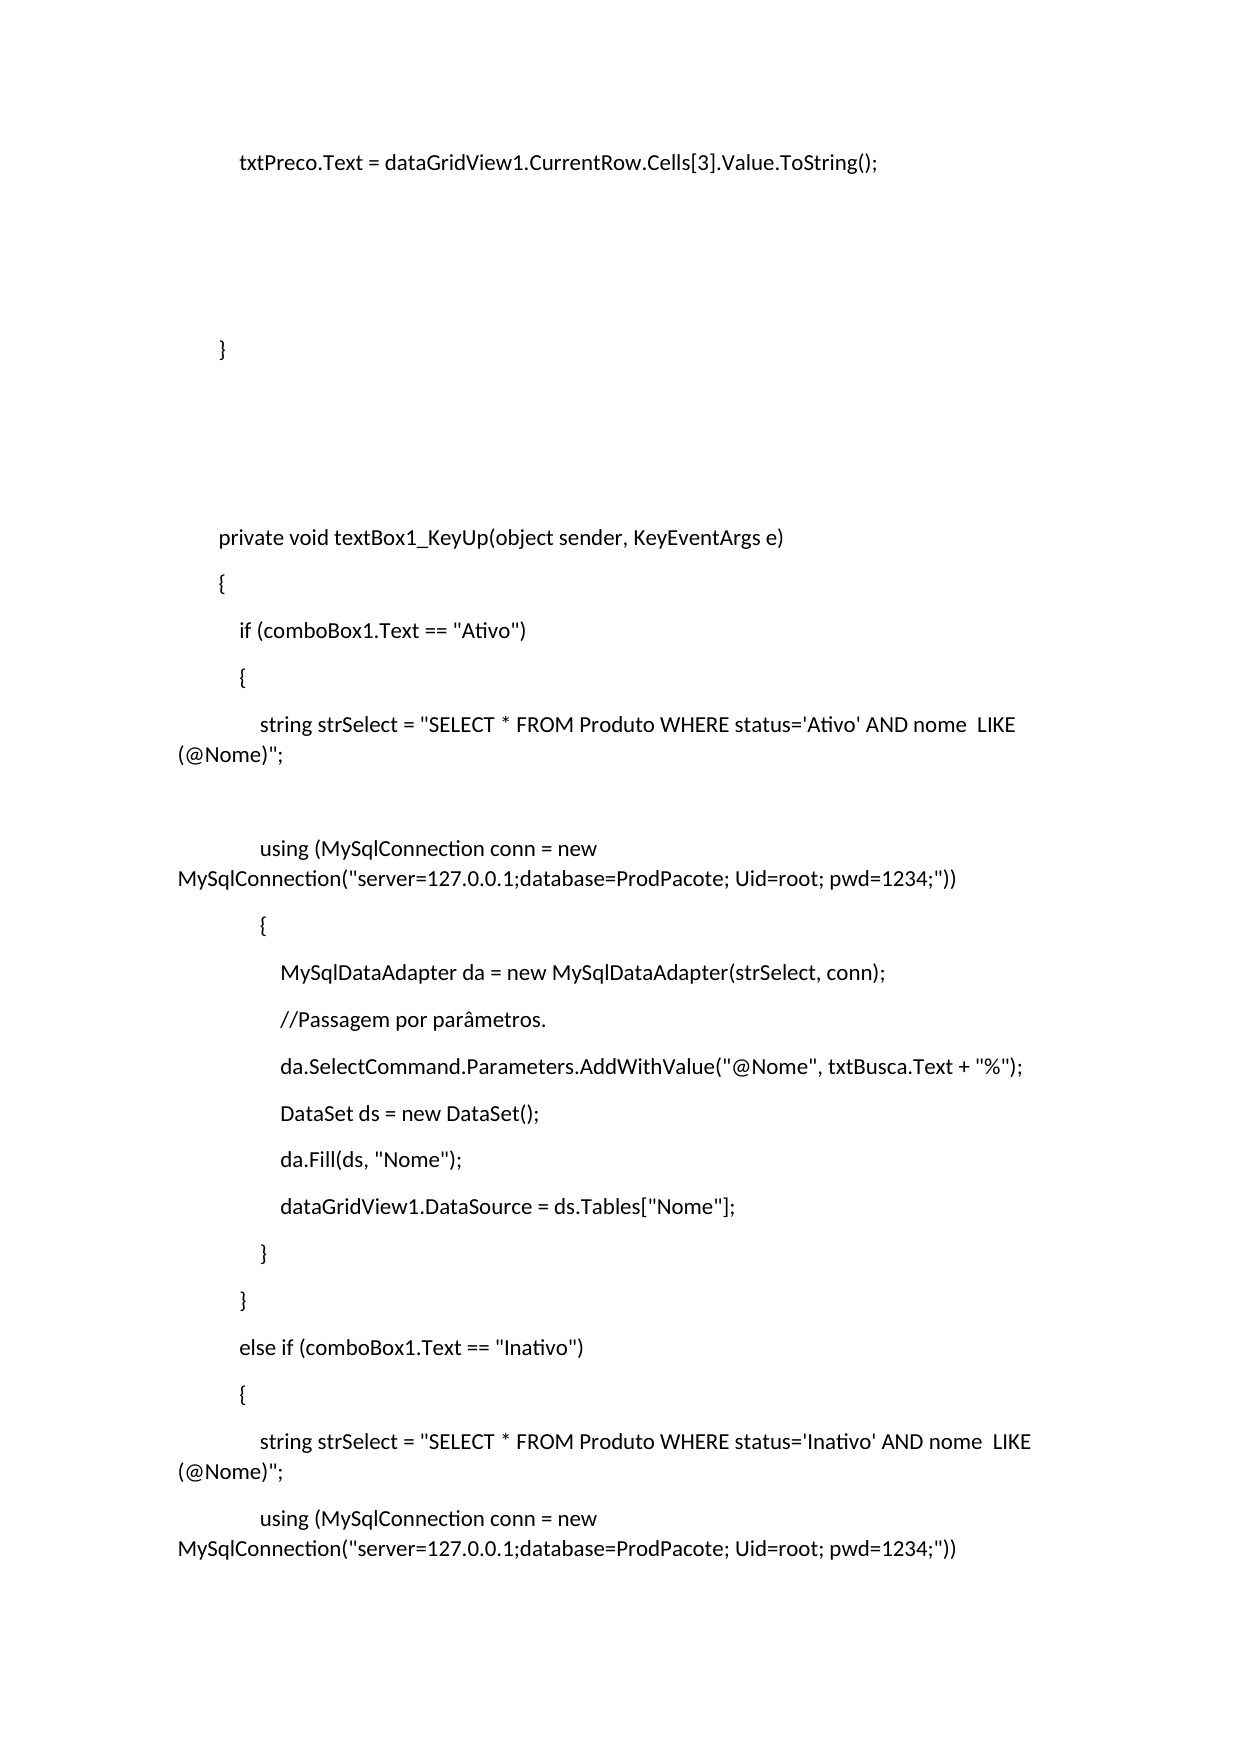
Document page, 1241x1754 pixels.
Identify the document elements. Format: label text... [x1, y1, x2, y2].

text da.SelectCommand.Parameters.AddWithValue("@Nome", txtBusca.Text + "%"); [177, 1052, 1063, 1080]
text MySqlDataAdapter da = new MySqlDataAdapter(strSelect, conn); [177, 958, 1063, 986]
text { [177, 911, 1063, 939]
text dataGridView1.DataSource = ds.Tables["Nome"]; [177, 1192, 1063, 1220]
text //Passagem por parâmetros. [177, 1005, 1063, 1033]
text txtPreco.Text = dataGridView1.CurrentRow.Cells[3].Value.ToString(); [177, 148, 1063, 176]
text { [177, 1380, 1063, 1408]
text string strSelect = "SELECT * FROM Produto WHERE status='Inativo' AND nome LIKE (@Nome)"; [177, 1427, 1063, 1485]
text } [177, 1239, 1063, 1267]
text } [177, 335, 1063, 363]
text da.Fill(ds, "Nome"); [177, 1146, 1063, 1173]
text } [177, 1286, 1063, 1314]
text using (MySqlConnection conn = new MySqlConnection("server=127.0.0.1;database=ProdPacote; Uid=root; pwd=1234;")) [177, 1504, 1063, 1562]
text { [177, 569, 1063, 597]
text DataSet ds = new DataSet(); [177, 1099, 1063, 1127]
text { [177, 663, 1063, 691]
text if (comboBox1.Text == "Ativo") [177, 616, 1063, 644]
text string strSelect = "SELECT * FROM Produto WHERE status='Ativo' AND nome LIKE (@Nome)"; [177, 710, 1063, 768]
text private void textBox1_KeyUp(object sender, KeyEventArgs e) [177, 523, 1063, 551]
text using (MySqlConnection conn = new MySqlConnection("server=127.0.0.1;database=ProdPacote; Uid=root; pwd=1234;")) [177, 834, 1063, 892]
text else if (comboBox1.Text == "Inativo") [177, 1333, 1063, 1361]
